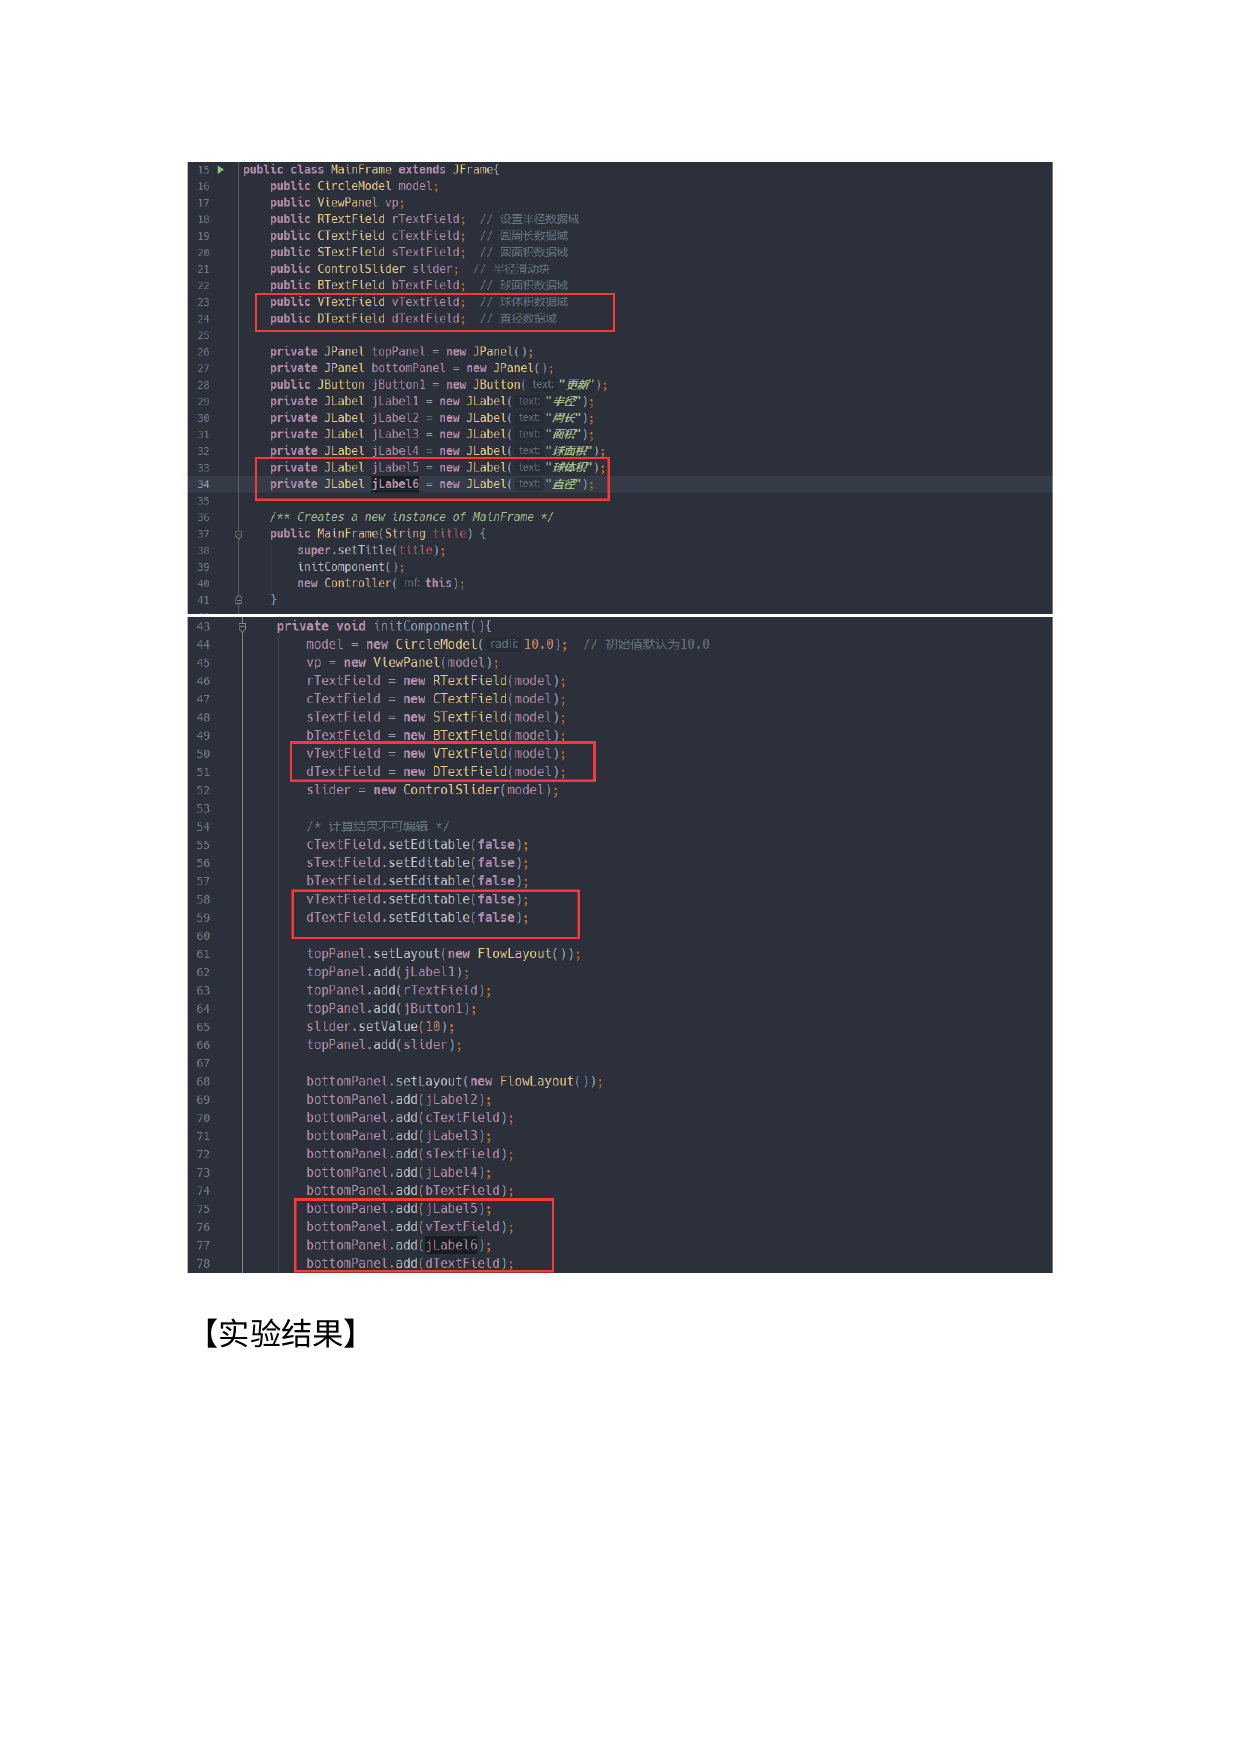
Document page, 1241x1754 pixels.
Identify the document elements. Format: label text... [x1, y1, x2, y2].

text 【实验结果】 [187, 1299, 1053, 1364]
picture [187, 617, 1053, 1273]
picture [187, 162, 1053, 614]
